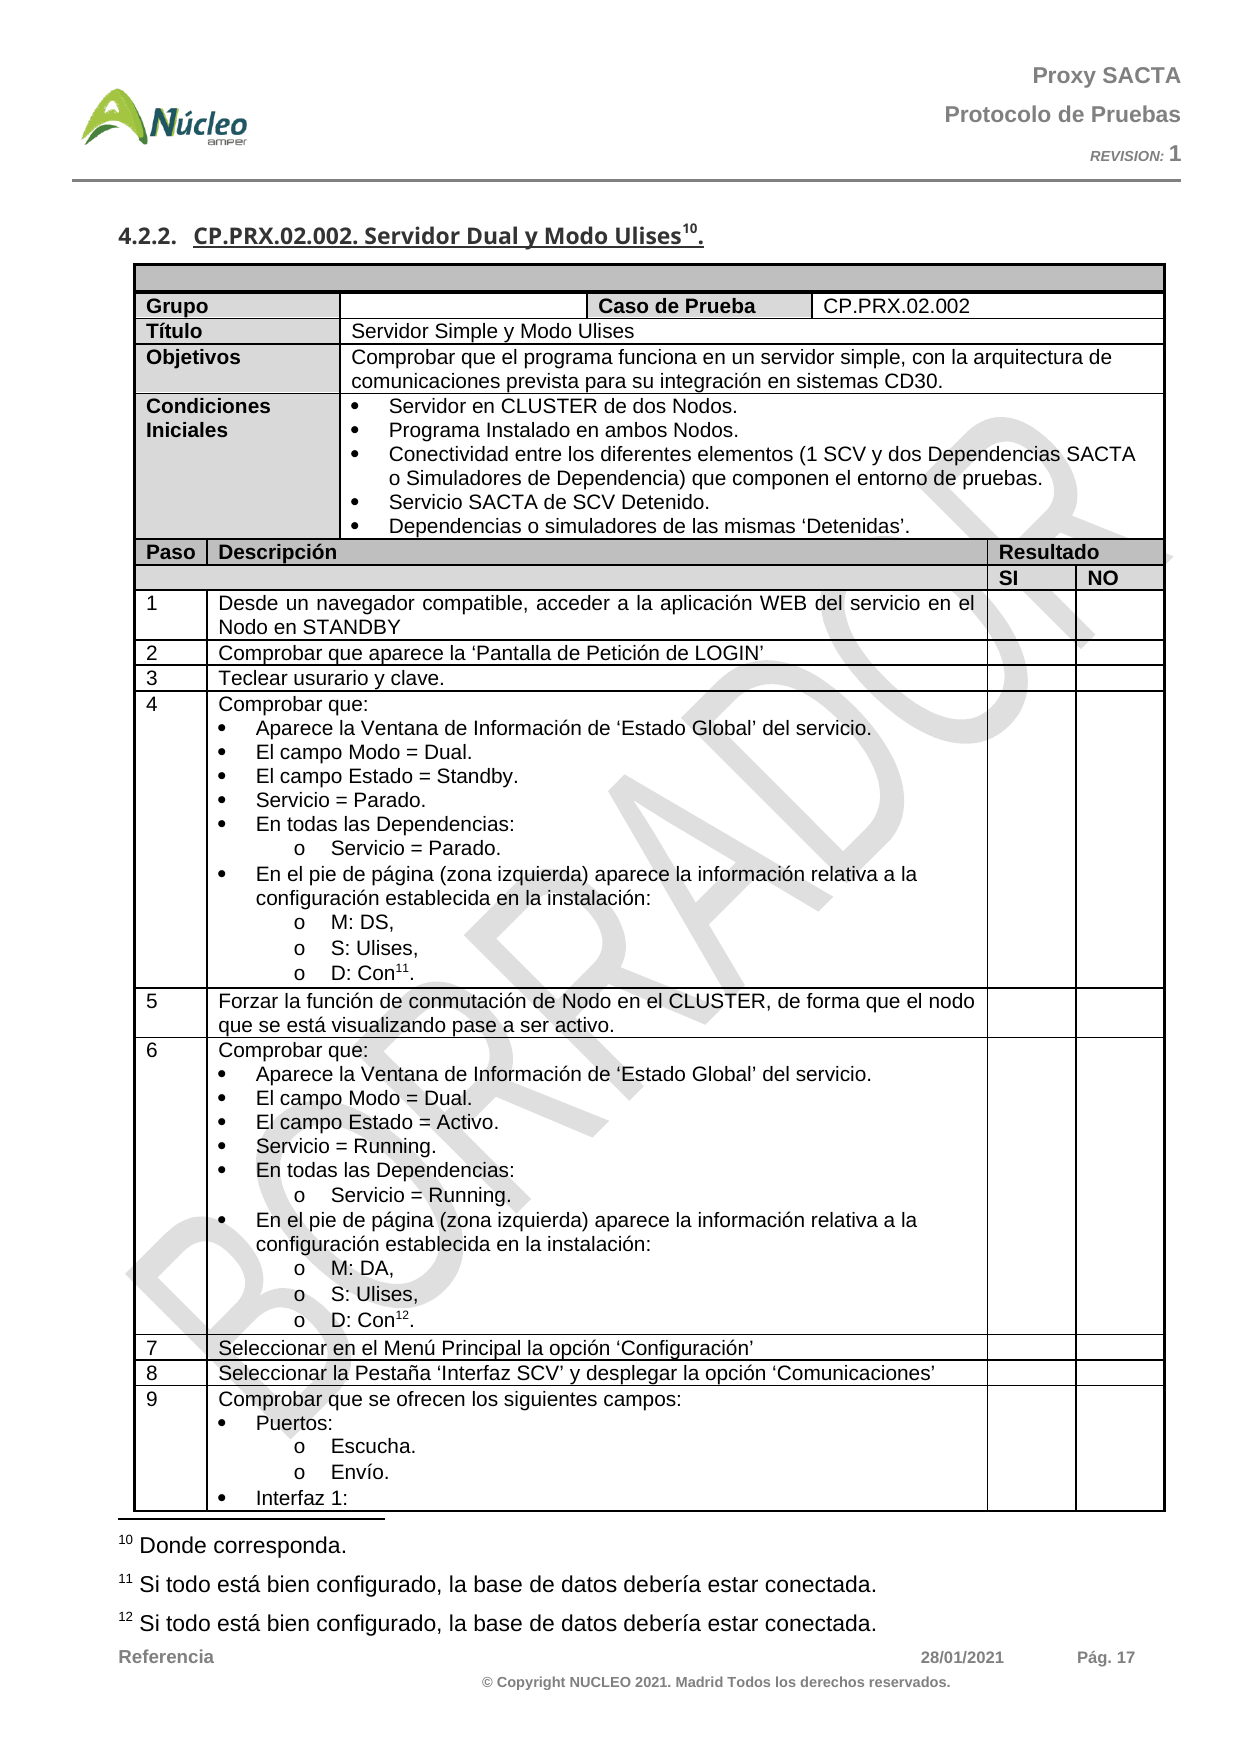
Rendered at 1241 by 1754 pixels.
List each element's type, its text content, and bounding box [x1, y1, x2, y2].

table_cell [1077, 1038, 1163, 1334]
table_cell CP.PRX.02.002 [813, 294, 1163, 317]
table_cell Comprobar que: Aparece la Ventana de Información de ‘Estado Global’ del servicio. El campo Modo = Dual. El campo Estado = Activo. Servicio = Running. En todas las Dependencias: Servicio = Running. En el pie de página (zona izquierda) aparece la información relativa a la configuración establecida en la instalación: M: DA, S: Ulises, D: Con. [208, 1038, 987, 1334]
table_cell 9 [136, 1386, 206, 1510]
table_cell [988, 641, 1075, 664]
table_cell [1077, 666, 1163, 690]
table_cell Comprobar que el programa funciona en un servidor simple, con la arquitectura de comunicaciones prevista para su integración en sistemas CD30. [341, 345, 1163, 392]
table_cell 1 [136, 591, 206, 639]
table_cell Comprobar que aparece la ‘Pantalla de Petición de LOGIN’ [208, 641, 987, 664]
table_cell [1077, 1335, 1163, 1359]
table_cell SI [988, 566, 1075, 589]
table_cell Teclear usurario y clave. [208, 666, 987, 690]
table_cell [1077, 1361, 1163, 1385]
table_cell 2 [136, 641, 206, 664]
table_cell 5 [136, 989, 206, 1037]
table_cell [1077, 989, 1163, 1037]
table_cell [988, 1335, 1075, 1359]
table_cell 4 [136, 692, 206, 987]
table_cell [988, 692, 1075, 987]
table_cell 3 [136, 666, 206, 690]
table_cell Seleccionar la Pestaña ‘Interfaz SCV’ y desplegar la opción ‘Comunicaciones’ [208, 1361, 987, 1385]
table_cell Caso de Prueba [588, 294, 811, 317]
table_cell Grupo [136, 294, 339, 317]
table_cell Título [136, 319, 339, 343]
table_cell [1077, 1386, 1163, 1510]
subtitle CP.PRX.02.002. Servidor Dual y Modo Ulises. [118, 219, 1181, 251]
table_cell [136, 566, 987, 589]
table_cell Comprobar que: Aparece la Ventana de Información de ‘Estado Global’ del servicio. El campo Modo = Dual. El campo Estado = Standby. Servicio = Parado. En todas las Dependencias: Servicio = Parado. En el pie de página (zona izquierda) aparece la información relativa a la configuración establecida en la instalación: M: DS, S: Ulises, D: Con. [208, 692, 987, 987]
table_cell Objetivos [136, 345, 339, 392]
table_cell [1077, 591, 1163, 639]
table_cell Desde un navegador compatible, acceder a la aplicación WEB del servicio en el Nodo en STANDBY [208, 591, 987, 639]
table_cell [988, 1386, 1075, 1510]
table_cell Seleccionar en el Menú Principal la opción ‘Configuración’ [208, 1335, 987, 1359]
table_cell [988, 989, 1075, 1037]
table_cell NO [1077, 566, 1163, 589]
table_cell 7 [136, 1335, 206, 1359]
table_cell Servidor Simple y Modo Ulises [341, 319, 1163, 343]
table_cell [988, 1038, 1075, 1334]
table_cell 6 [136, 1038, 206, 1334]
table_cell [988, 666, 1075, 690]
table_cell [1077, 641, 1163, 664]
table_cell Paso [136, 540, 206, 564]
table_cell Servidor en CLUSTER de dos Nodos. Programa Instalado en ambos Nodos. Conectividad entre los diferentes elementos (1 SCV y dos Dependencias SACTA o Simuladores de Dependencia) que componen el entorno de pruebas. Servicio SACTA de SCV Detenido. Dependencias o simuladores de las mismas ‘Detenidas’. [341, 394, 1163, 538]
table_cell Condiciones Iniciales [136, 394, 339, 538]
table_cell [988, 1361, 1075, 1385]
table_cell [1077, 692, 1163, 987]
table_cell Forzar la función de conmutación de Nodo en el CLUSTER, de forma que el nodo que se está visualizando pase a ser activo. [208, 989, 987, 1037]
table_cell [341, 294, 586, 317]
table_cell [988, 591, 1075, 639]
table_header [136, 266, 1163, 290]
picture [73, 77, 251, 151]
table_cell Resultado [988, 540, 1163, 564]
table_cell Descripción [208, 540, 987, 564]
table_cell 8 [136, 1361, 206, 1385]
